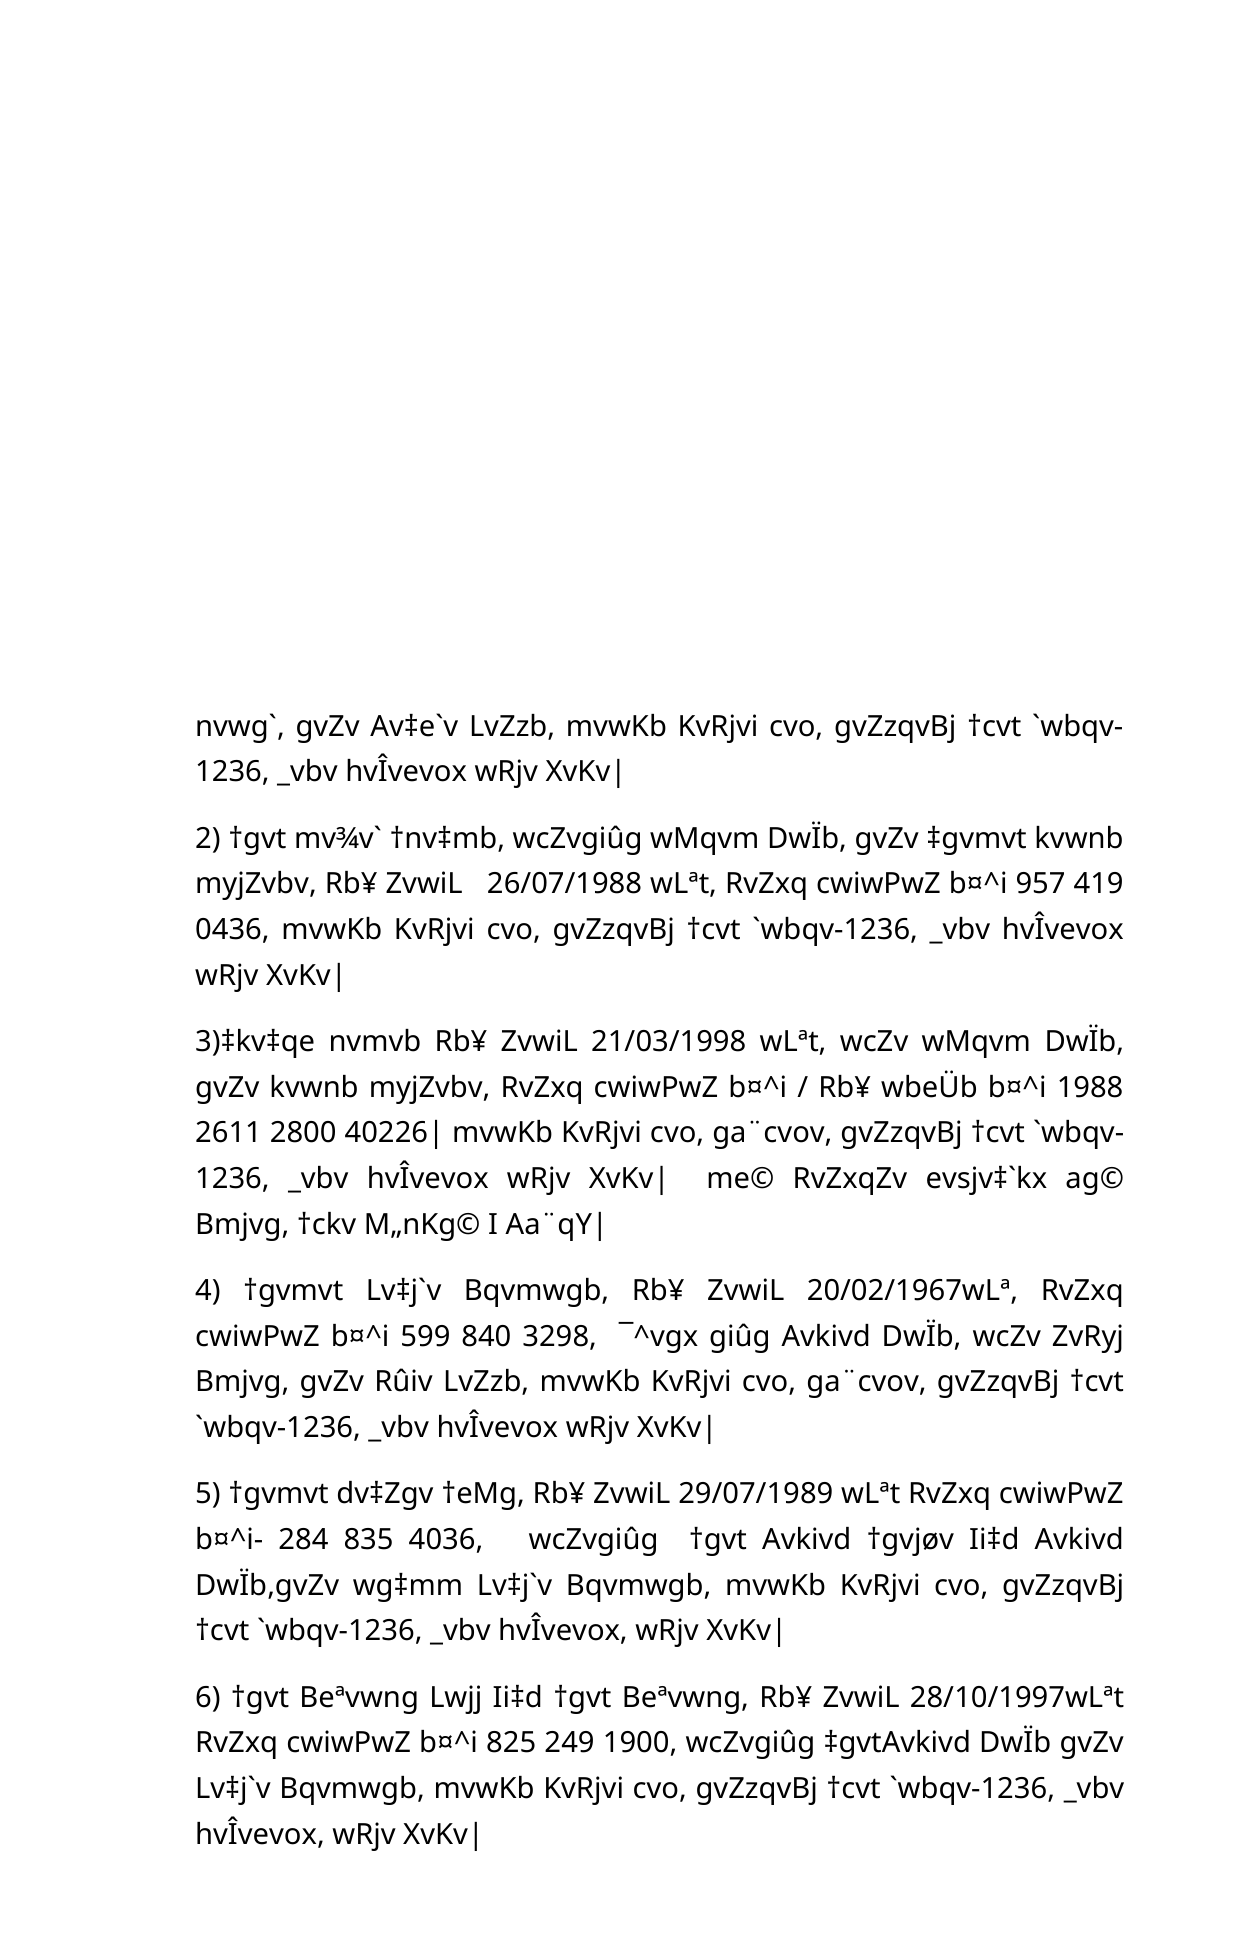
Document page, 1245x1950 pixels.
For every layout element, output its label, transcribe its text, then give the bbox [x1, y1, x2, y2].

text 3)‡kv‡qe nvmvb Rb¥ ZvwiL 21/03/1998 wLªt, wcZv wMqvm DwÏb, gvZv kvwnb myjZvbv, RvZxq cwiwPwZ b¤^i / Rb¥ wbeÜb b¤^i 1988 2611 2800 40226| mvwKb KvRjvi cvo, ga¨cvov, gvZzqvBj †cvt `wbqv-1236, _vbv hvÎvevox wRjv XvKv| me© RvZxqZv evsjv‡`kx ag© Bmjvg, †ckv M„nKg© I Aa¨qY| [195, 1020, 1125, 1243]
text 6) †gvt Beªvwng Lwjj Ii‡d †gvt Beªvwng, Rb¥ ZvwiL 28/10/1997wLªt RvZxq cwiwPwZ b¤^i 825 249 1900, wcZvgiûg ‡gvtAvkivd DwÏb gvZv Lv‡j`v Bqvmwgb, mvwKb KvRjvi cvo, gvZzqvBj †cvt `wbqv-1236, _vbv hvÎvevox, wRjv XvKv| [195, 1676, 1125, 1853]
text 2) †gvt mv¾v` †nv‡mb, wcZvgiûg wMqvm DwÏb, gvZv ‡gvmvt kvwnb myjZvbv, Rb¥ ZvwiL 26/07/1988 wLªt, RvZxq cwiwPwZ b¤^i 957 419 0436, mvwKb KvRjvi cvo, gvZzqvBj †cvt `wbqv-1236, _vbv hvÎvevox wRjv XvKv| [195, 817, 1125, 994]
text 5) †gvmvt dv‡Zgv †eMg, Rb¥ ZvwiL 29/07/1989 wLªt RvZxq cwiwPwZ b¤^i- 284 835 4036, wcZvgiûg †gvt Avkivd †gvjøv Ii‡d Avkivd DwÏb,gvZv wg‡mm Lv‡j`v Bqvmwgb, mvwKb KvRjvi cvo, gvZzqvBj †cvt `wbqv-1236, _vbv hvÎvevox, wRjv XvKv| [195, 1473, 1125, 1649]
text 4) †gvmvt Lv‡j`v Bqvmwgb, Rb¥ ZvwiL 20/02/1967wLª, RvZxq cwiwPwZ b¤^i 599 840 3298, ¯^vgx giûg Avkivd DwÏb, wcZv ZvRyj Bmjvg, gvZv Rûiv LvZzb, mvwKb KvRjvi cvo, ga¨cvov, gvZzqvBj †cvt `wbqv-1236, _vbv hvÎvevox wRjv XvKv| [195, 1269, 1125, 1446]
text 1)‡gvmvt kvwnb myjZvbv, Rb¥ ZvwiL 13/09/1970 wLªt, RvZxq cwiwPwZ b¤^i 554 839 9731, ¯^vgxg„Z wMqvm DwÏb, wcZv Avãyj nvwg`, gvZv Av‡e`v LvZzb, mvwKb KvRjvi cvo, gvZzqvBj †cvt `wbqv-1236, _vbv hvÎvevox wRjv XvKv| [195, 705, 1125, 790]
